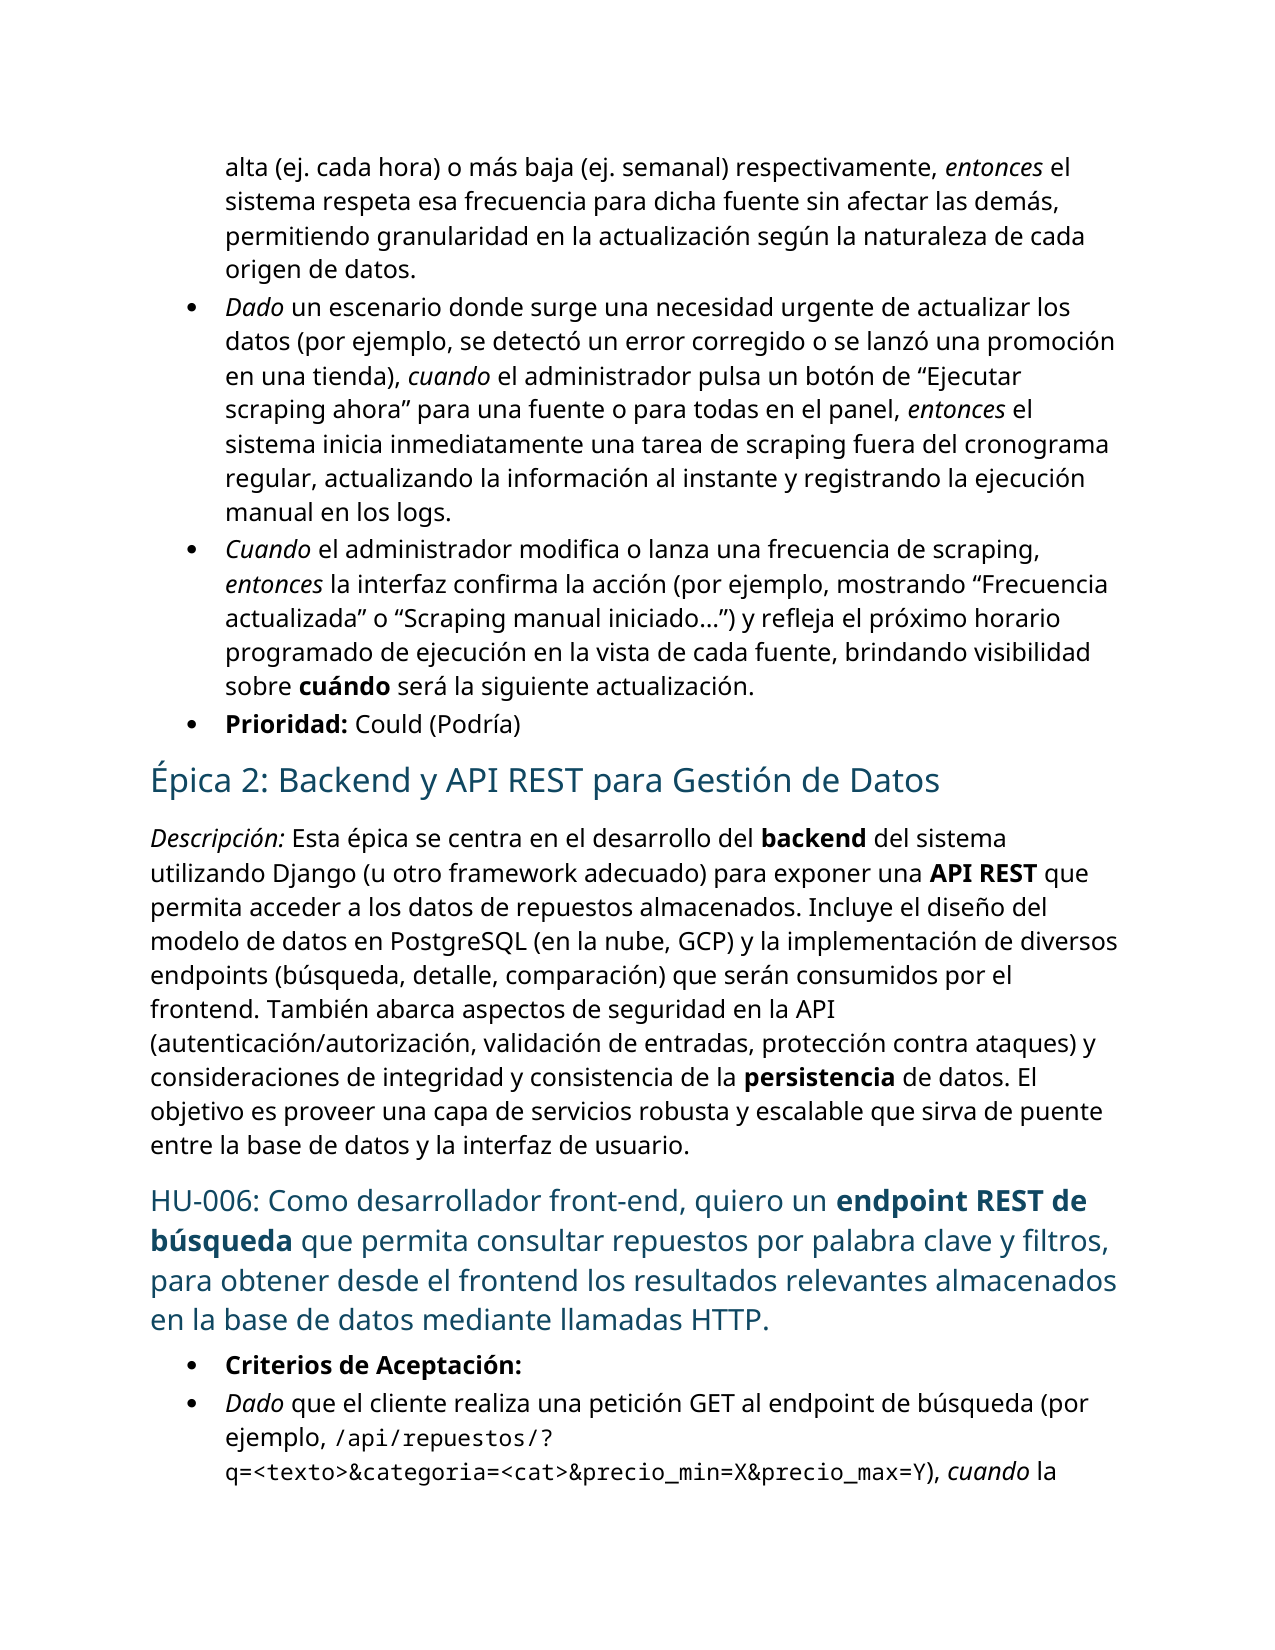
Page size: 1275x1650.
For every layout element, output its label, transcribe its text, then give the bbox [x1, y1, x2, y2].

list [187, 1385, 1125, 1488]
list Dado un escenario donde surge una necesidad urgente de actualizar los datos (por ejemplo, se detectó un error corregido o se lanzó una promoción en una tienda), cuando el administrador pulsa un botón de “Ejecutar scraping ahora” para una fuente o para todas en el panel, entonces el sistema inicia inmediatamente una tarea de scraping fuera del cronograma regular, actualizando la información al instante y registrando la ejecución manual en los logs. [187, 290, 1125, 528]
subtitle HU-006: Como desarrollador front-end, quiero un endpoint REST de búsqueda que permita consultar repuestos por palabra clave y filtros, para obtener desde el frontend los resultados relevantes almacenados en la base de datos mediante llamadas HTTP. [150, 1181, 1125, 1339]
list Prioridad: Could (Podría) [187, 706, 1125, 740]
list Cuando el administrador modifica o lanza una frecuencia de scraping, entonces la interfaz confirma la acción (por ejemplo, mostrando “Frecuencia actualizada” o “Scraping manual iniciado…”) y refleja el próximo horario programado de ejecución en la vista de cada fuente, brindando visibilidad sobre cuándo será la siguiente actualización. [187, 532, 1125, 702]
list Criterios de Aceptación: [187, 1348, 1125, 1382]
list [187, 150, 1125, 286]
text Descripción: Esta épica se centra en el desarrollo del backend del sistema utilizando Django (u otro framework adecuado) para exponer una API REST que permita acceder a los datos de repuestos almacenados. Incluye el diseño del modelo de datos en PostgreSQL (en la nube, GCP) y la implementación de diversos endpoints (búsqueda, detalle, comparación) que serán consumidos por el frontend. También abarca aspectos de seguridad en la API (autenticación/autorización, validación de entradas, protección contra ataques) y consideraciones de integridad y consistencia de la persistencia de datos. El objetivo es proveer una capa de servicios robusta y escalable que sirva de puente entre la base de datos y la interfaz de usuario. [150, 821, 1125, 1162]
subtitle Épica 2: Backend y API REST para Gestión de Datos [150, 757, 1125, 802]
